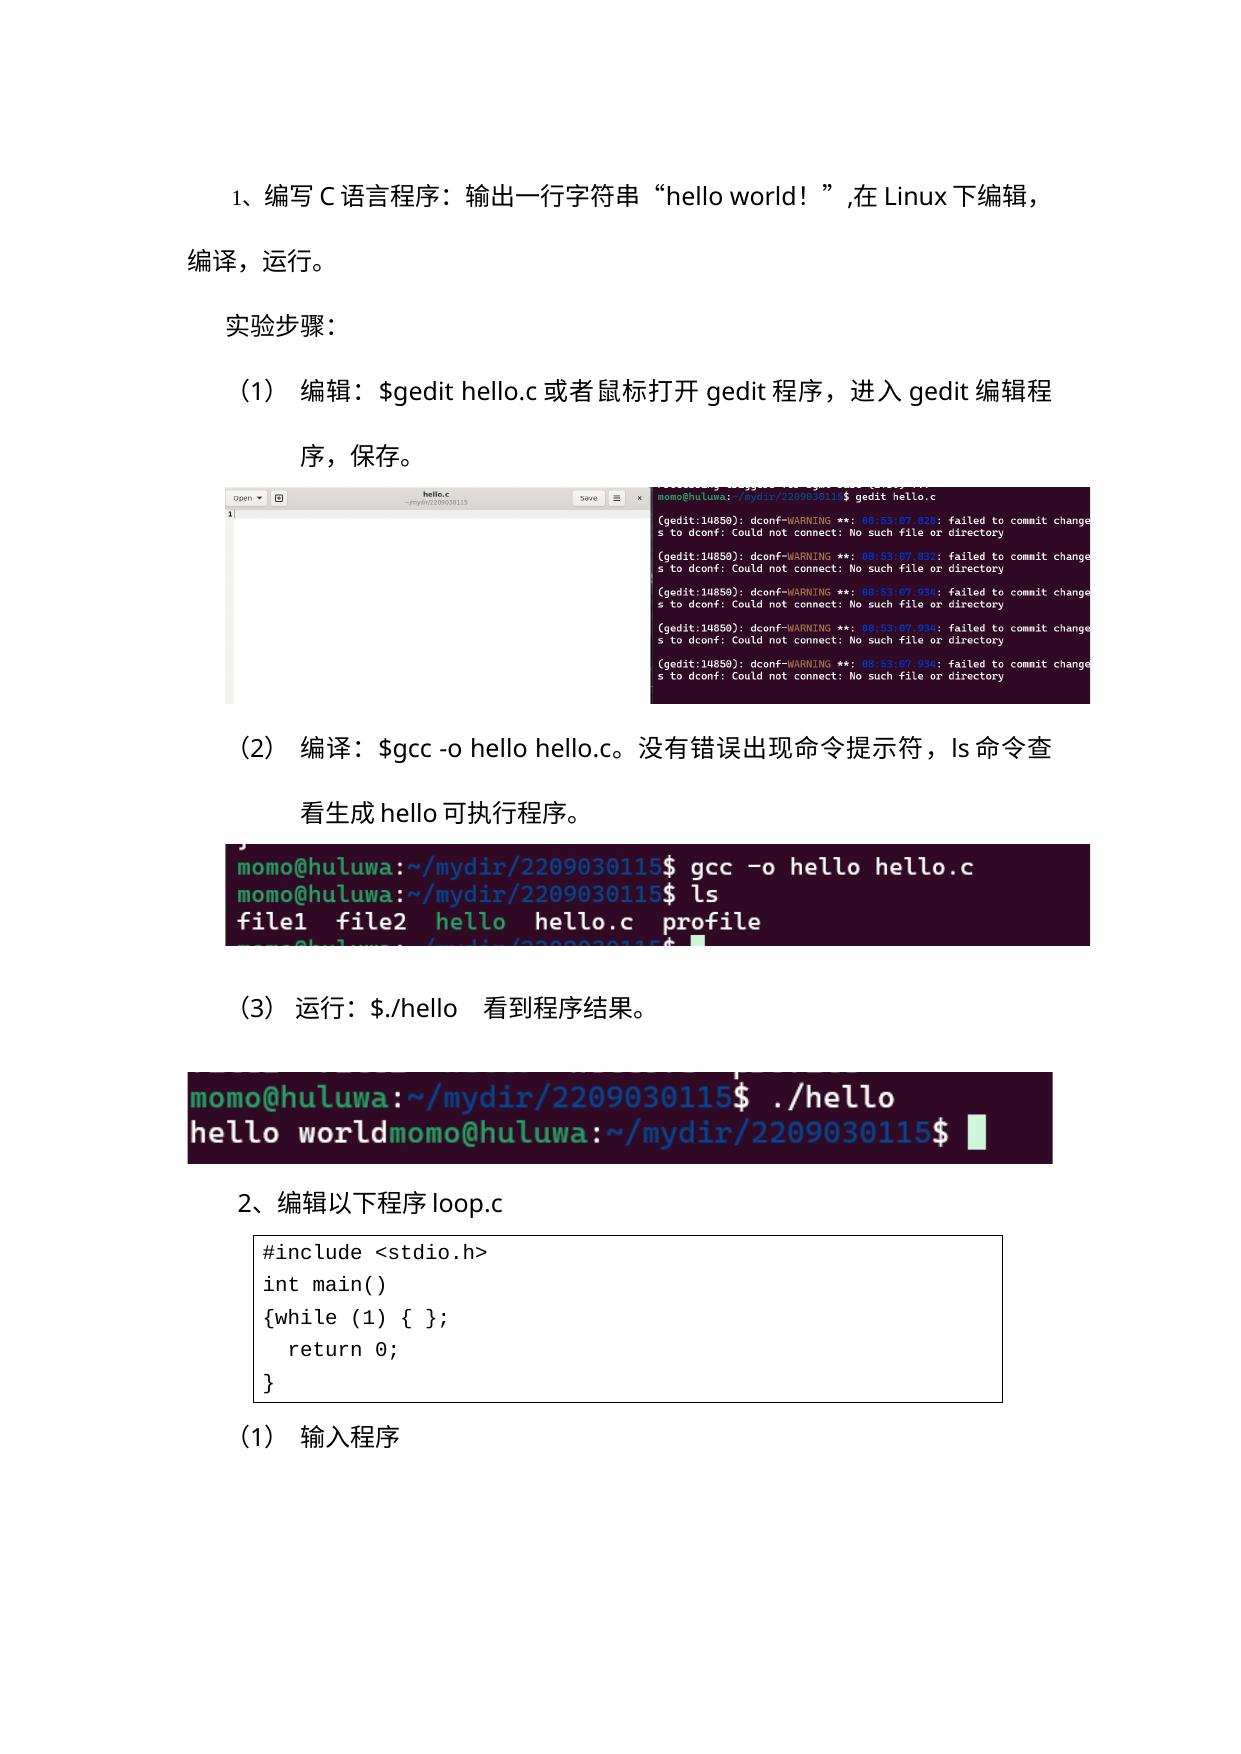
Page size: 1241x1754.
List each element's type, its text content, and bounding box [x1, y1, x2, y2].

list 输入程序 [225, 1403, 1053, 1468]
text return 0; [254, 1332, 1002, 1364]
text 实验步骤： [187, 292, 1053, 357]
text { while (1) { }; [254, 1299, 1002, 1332]
text 2、编辑以下程序loop.c [187, 1169, 1053, 1234]
picture [225, 487, 1091, 704]
text } [254, 1364, 1002, 1402]
text int main() [254, 1267, 1002, 1299]
list 编辑：$gedit hello.c或者鼠标打开gedit程序，进入gedit编辑程序，保存。 [225, 357, 1053, 487]
list 编译：$gcc -o hello hello.c。没有错误出现命令提示符，ls命令查看生成hello可执行程序。 [225, 714, 1053, 844]
text #include <stdio.h> [254, 1236, 1002, 1267]
picture [225, 844, 1091, 946]
text 1、编写C语言程序：输出一行字符串“hello world！”,在Linux下编辑，编译，运行。 [187, 162, 1053, 292]
text （3） 运行：$./hello 看到程序结果。 [187, 974, 1053, 1039]
picture [187, 1072, 1053, 1164]
